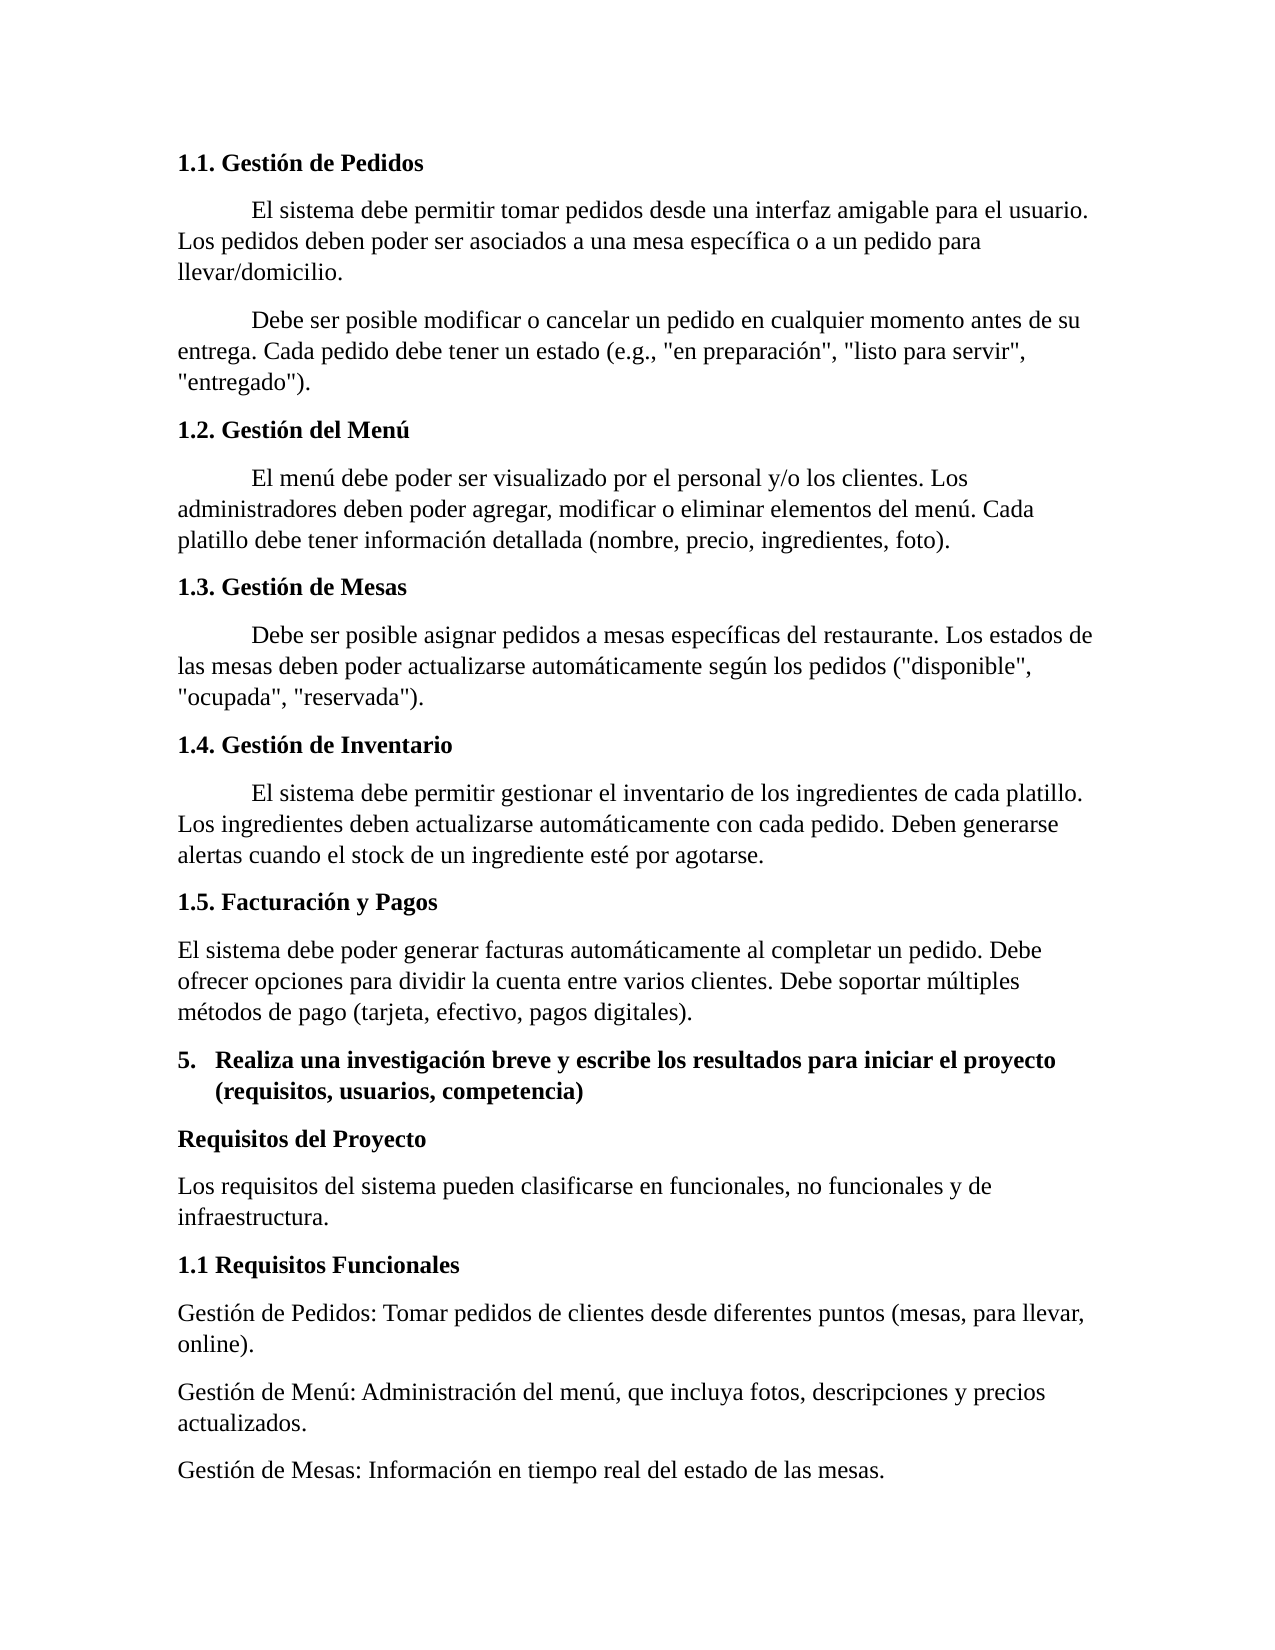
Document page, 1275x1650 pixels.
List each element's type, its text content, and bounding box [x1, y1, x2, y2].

text 1.1. Gestión de Pedidos [177, 148, 1098, 176]
text Gestión de Mesas: Información en tiempo real del estado de las mesas. [177, 1455, 1098, 1484]
text 1.1 Requisitos Funcionales [177, 1250, 1098, 1279]
text El sistema debe permitir tomar pedidos desde una interfaz amigable para el usuario. Los pedidos deben poder ser asociados a una mesa específica o a un pedido para llevar/domicilio. [177, 195, 1098, 286]
text Debe ser posible modificar o cancelar un pedido en cualquier momento antes de su entrega. Cada pedido debe tener un estado (e.g., "en preparación", "listo para servir", "entregado"). [177, 305, 1098, 396]
text Gestión de Pedidos: Tomar pedidos de clientes desde diferentes puntos (mesas, para llevar, online). [177, 1298, 1098, 1358]
text 1.5. Facturación y Pagos [177, 887, 1098, 916]
text Los requisitos del sistema pueden clasificarse en funcionales, no funcionales y de infraestructura. [177, 1171, 1098, 1231]
text 1.4. Gestión de Inventario [177, 730, 1098, 759]
text 1.2. Gestión del Menú [177, 415, 1098, 444]
text Requisitos del Proyecto [177, 1124, 1098, 1152]
text 1.3. Gestión de Mesas [177, 572, 1098, 601]
text Gestión de Menú: Administración del menú, que incluya fotos, descripciones y precios actualizados. [177, 1377, 1098, 1436]
list Realiza una investigación breve y escribe los resultados para iniciar el proyecto (requisitos, usuarios, competencia) [177, 1045, 1098, 1105]
text El menú debe poder ser visualizado por el personal y/o los clientes. Los administradores deben poder agregar, modificar o eliminar elementos del menú. Cada platillo debe tener información detallada (nombre, precio, ingredientes, foto). [177, 463, 1098, 553]
text El sistema debe poder generar facturas automáticamente al completar un pedido. Debe ofrecer opciones para dividir la cuenta entre varios clientes. Debe soportar múltiples métodos de pago (tarjeta, efectivo, pagos digitales). [177, 935, 1098, 1026]
text Debe ser posible asignar pedidos a mesas específicas del restaurante. Los estados de las mesas deben poder actualizarse automáticamente según los pedidos ("disponible", "ocupada", "reservada"). [177, 620, 1098, 711]
text El sistema debe permitir gestionar el inventario de los ingredientes de cada platillo. Los ingredientes deben actualizarse automáticamente con cada pedido. Deben generarse alertas cuando el stock de un ingrediente esté por agotarse. [177, 778, 1098, 868]
